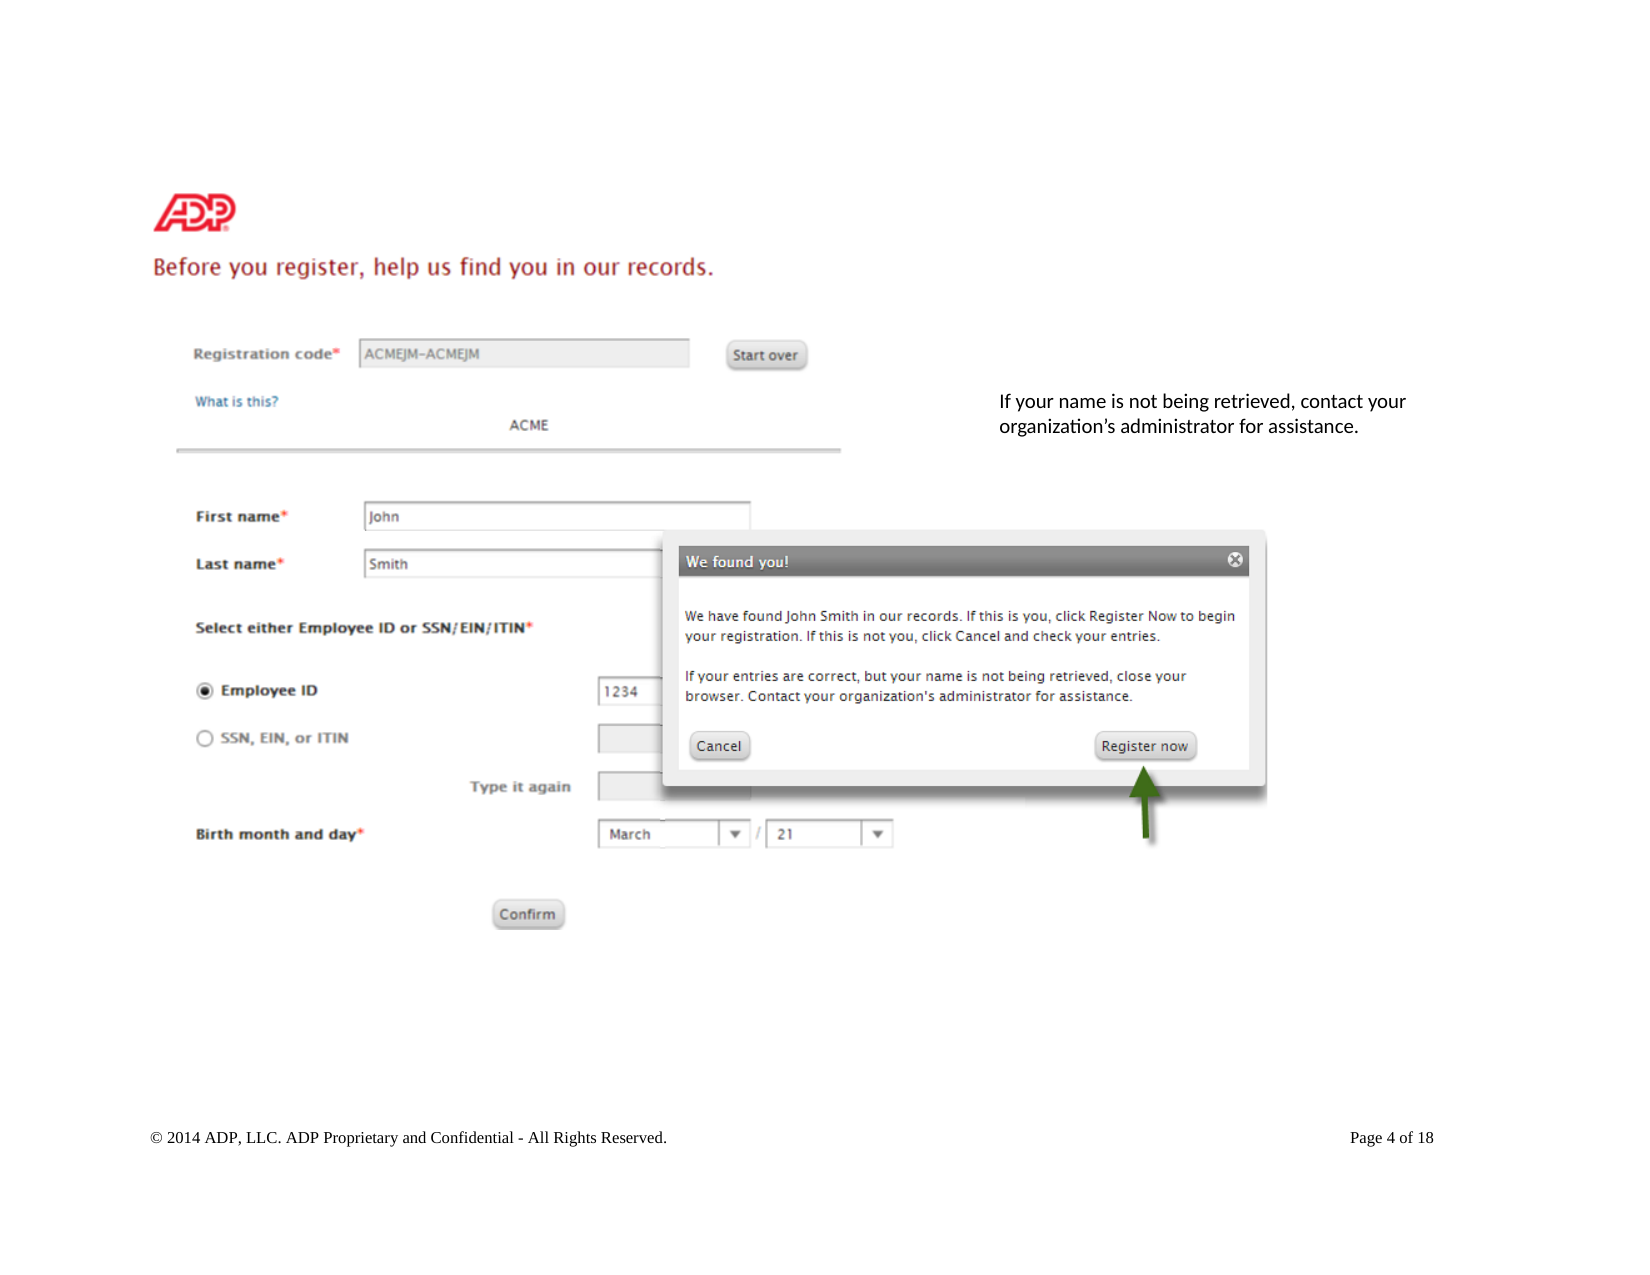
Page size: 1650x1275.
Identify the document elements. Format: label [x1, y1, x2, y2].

picture [150, 177, 1268, 930]
